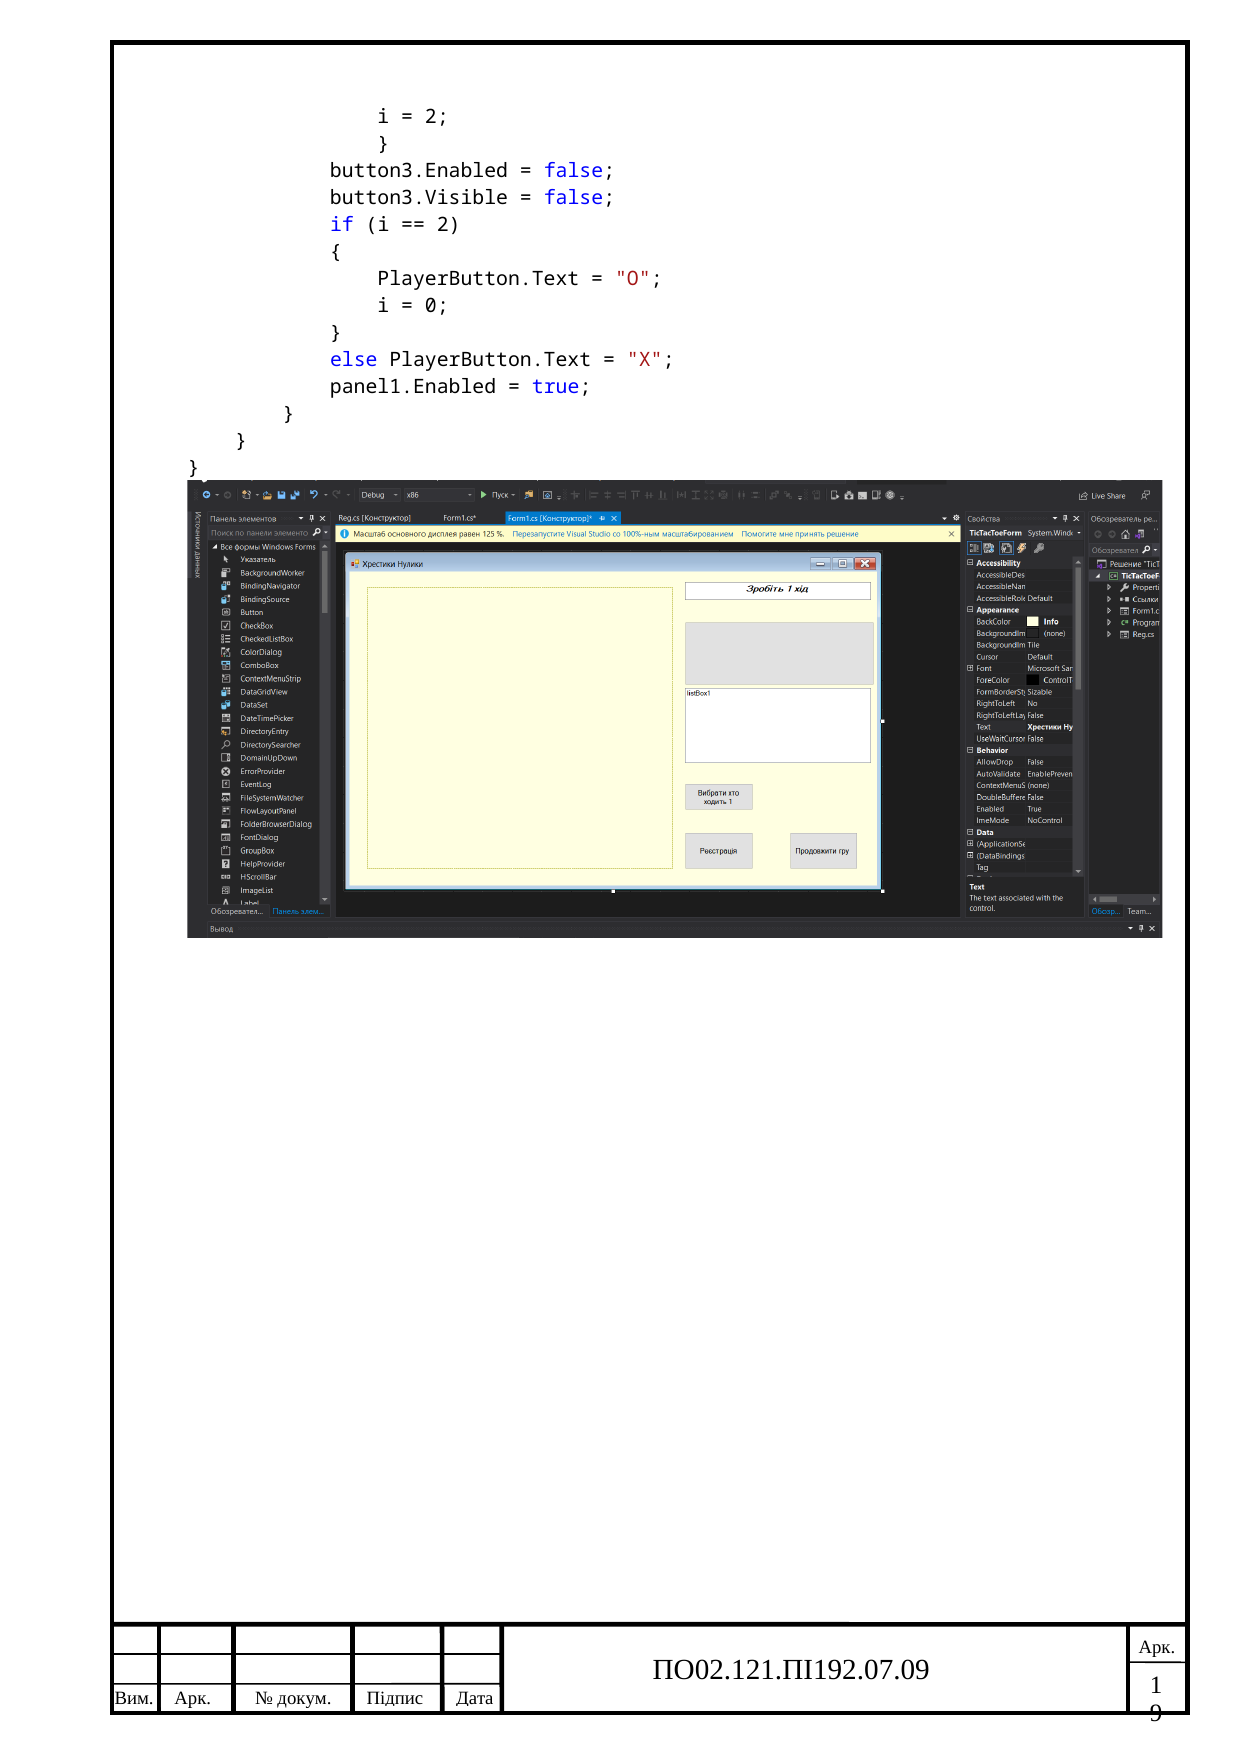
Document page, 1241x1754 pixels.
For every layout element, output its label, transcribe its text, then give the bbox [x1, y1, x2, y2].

text { [187, 237, 1162, 264]
text if (i == 2) [187, 211, 1162, 237]
text button3.Enabled = false; [187, 157, 1162, 183]
text } [187, 426, 1162, 453]
text panel1.Enabled = true; [187, 372, 1162, 399]
text } [187, 399, 1162, 426]
text button3.Visible = false; [187, 183, 1162, 211]
text else PlayerButton.Text = "X"; [187, 345, 1162, 372]
text } [187, 453, 1162, 480]
text PlayerButton.Text = "O"; [187, 264, 1162, 291]
text } [187, 129, 1162, 157]
text i = 2; [187, 103, 1162, 129]
text } [187, 318, 1162, 345]
text i = 0; [187, 291, 1162, 318]
